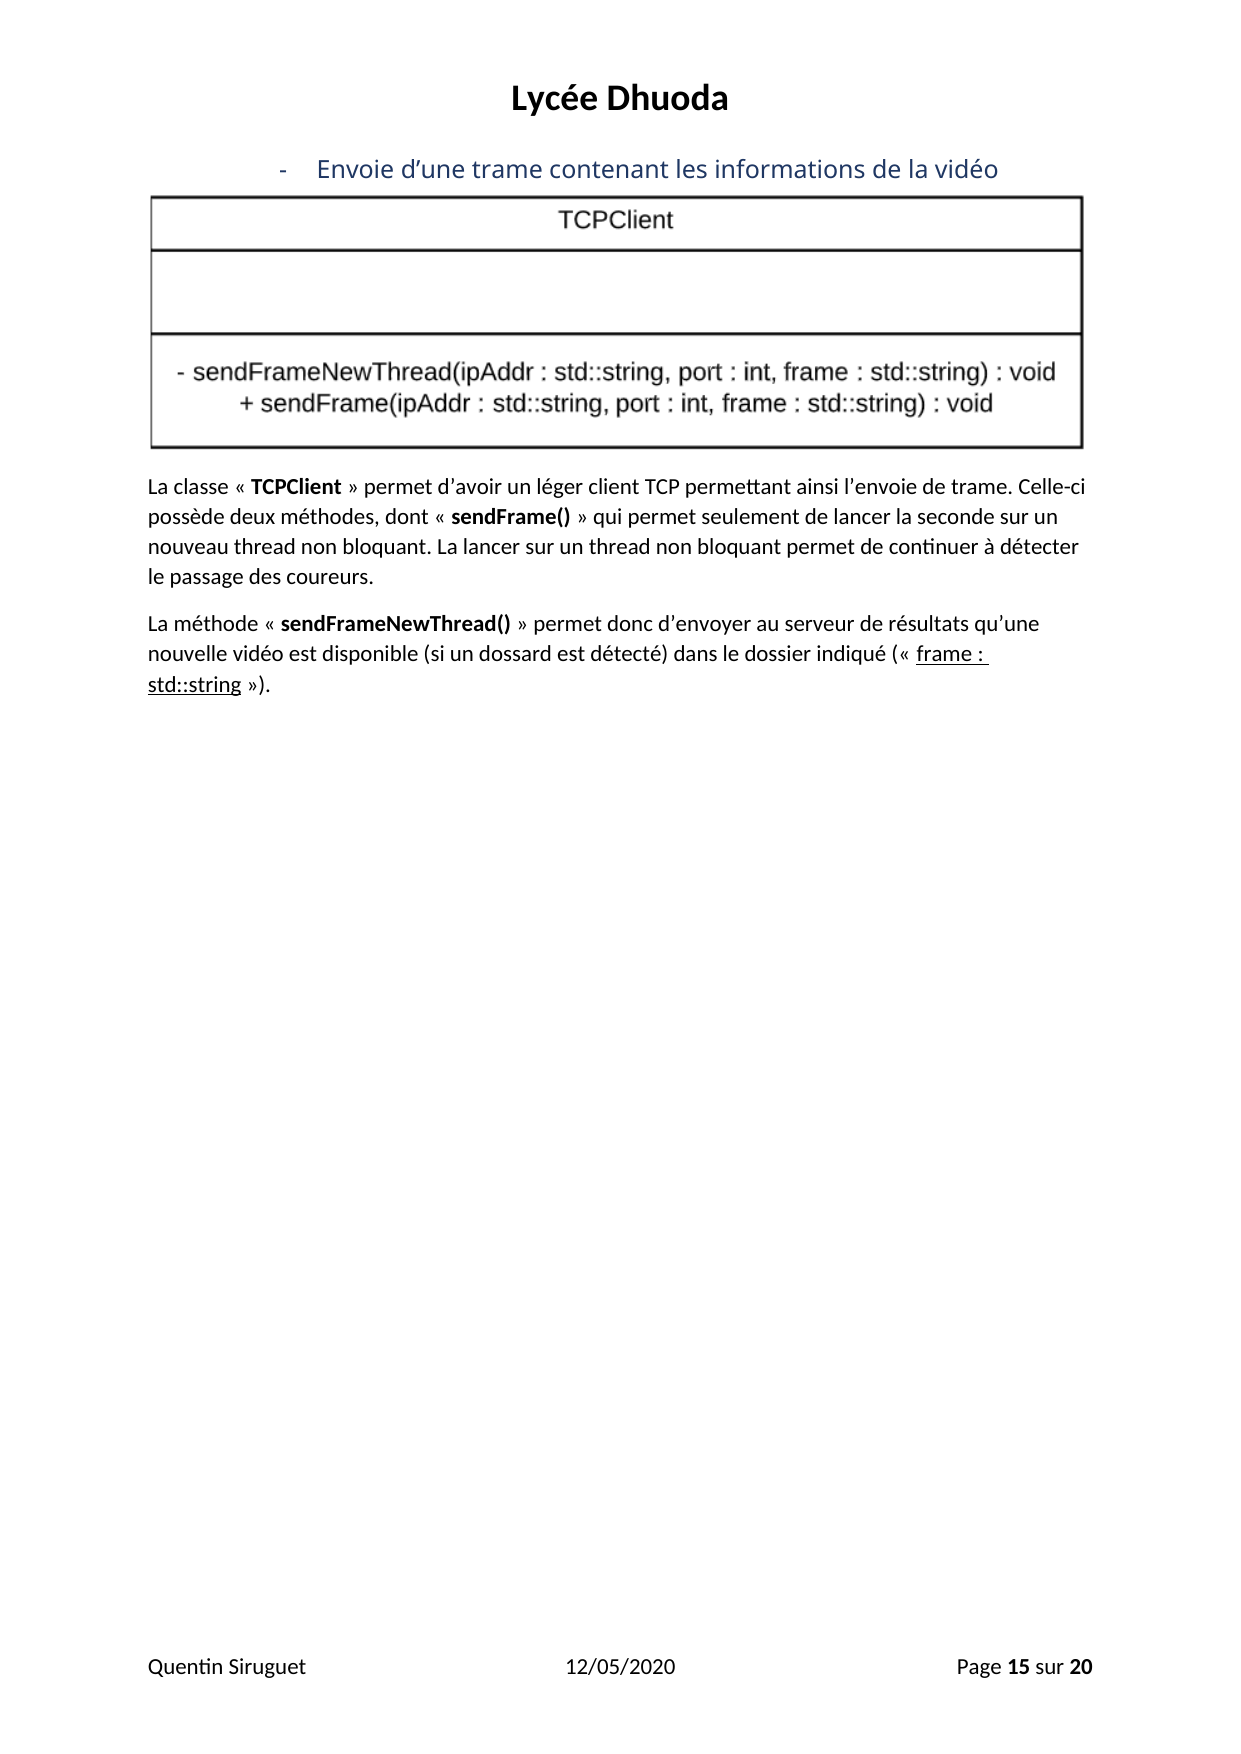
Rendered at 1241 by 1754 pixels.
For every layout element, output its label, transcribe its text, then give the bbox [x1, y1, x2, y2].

text La classe « TCPClient » permet d’avoir un léger client TCP permettant ainsi l’envoie de trame. Celle-ci possède deux méthodes, dont « sendFrame() » qui permet seulement de lancer la seconde sur un nouveau thread non bloquant. La lancer sur un thread non bloquant permet de continuer à détecter le passage des coureurs. [148, 472, 1093, 591]
subtitle Envoie d’une trame contenant les informations de la vidéo [185, 152, 1093, 186]
picture [150, 188, 1090, 453]
text La méthode « sendFrameNewThread() » permet donc d’envoyer au serveur de résultats qu’une nouvelle vidéo est disponible (si un dossard est détecté) dans le dossier indiqué (« frame : std::string »). [148, 609, 1093, 698]
